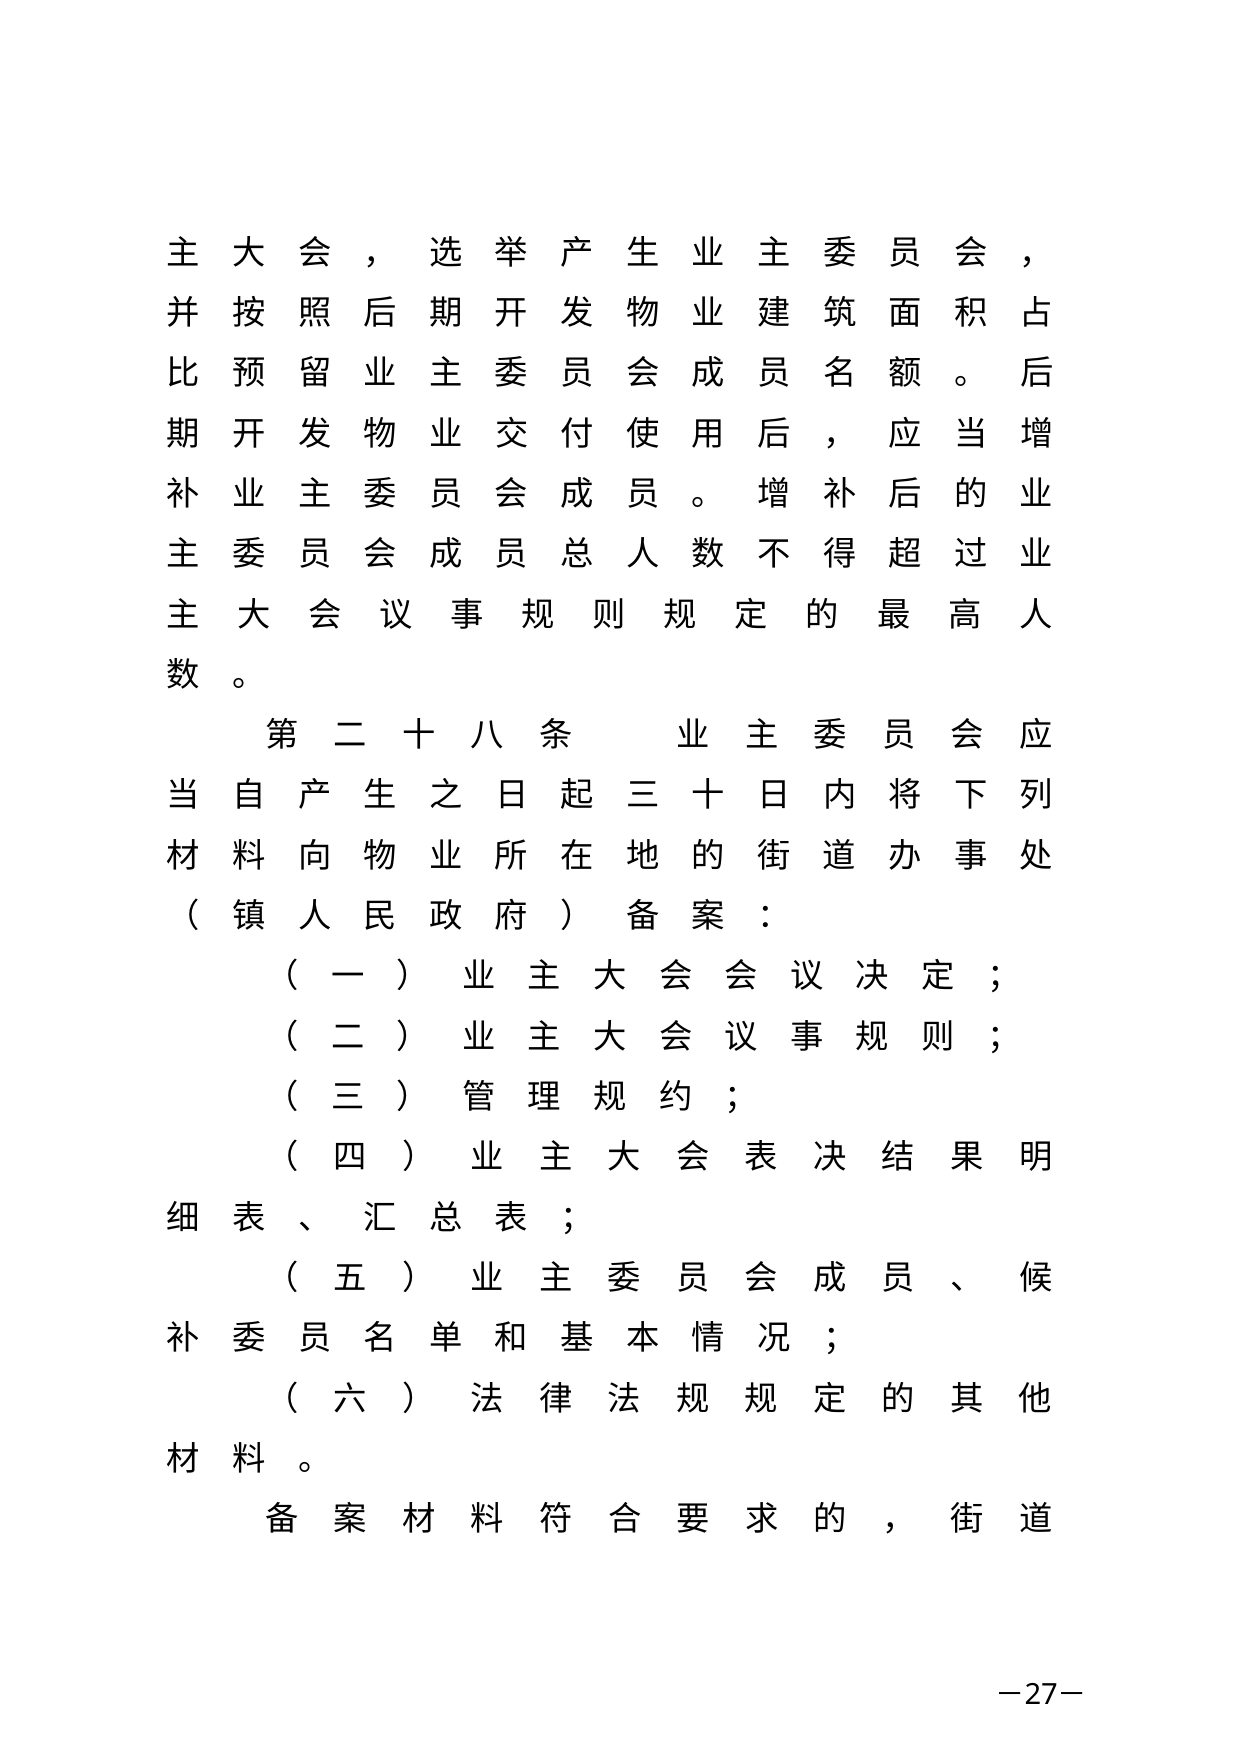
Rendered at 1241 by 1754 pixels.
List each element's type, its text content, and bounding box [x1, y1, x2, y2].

text （二）业主大会议事规则； [167, 1003, 1085, 1064]
text 第二十八条 业主委员会应当自产生之日起三十日内将下列材料向物业所在地的街道办事处（镇人民政府）备案： [167, 702, 1085, 943]
text （一）业主大会会议决定； [167, 943, 1085, 1003]
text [167, 1486, 1085, 1546]
text （三）管理规约； [167, 1064, 1085, 1124]
text （四）业主大会表决结果明细表、汇总表； [167, 1124, 1085, 1245]
text （五）业主委员会成员、候补委员名单和基本情况； [167, 1245, 1085, 1365]
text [167, 219, 1085, 702]
text （六）法律法规规定的其他材料。 [167, 1365, 1085, 1486]
